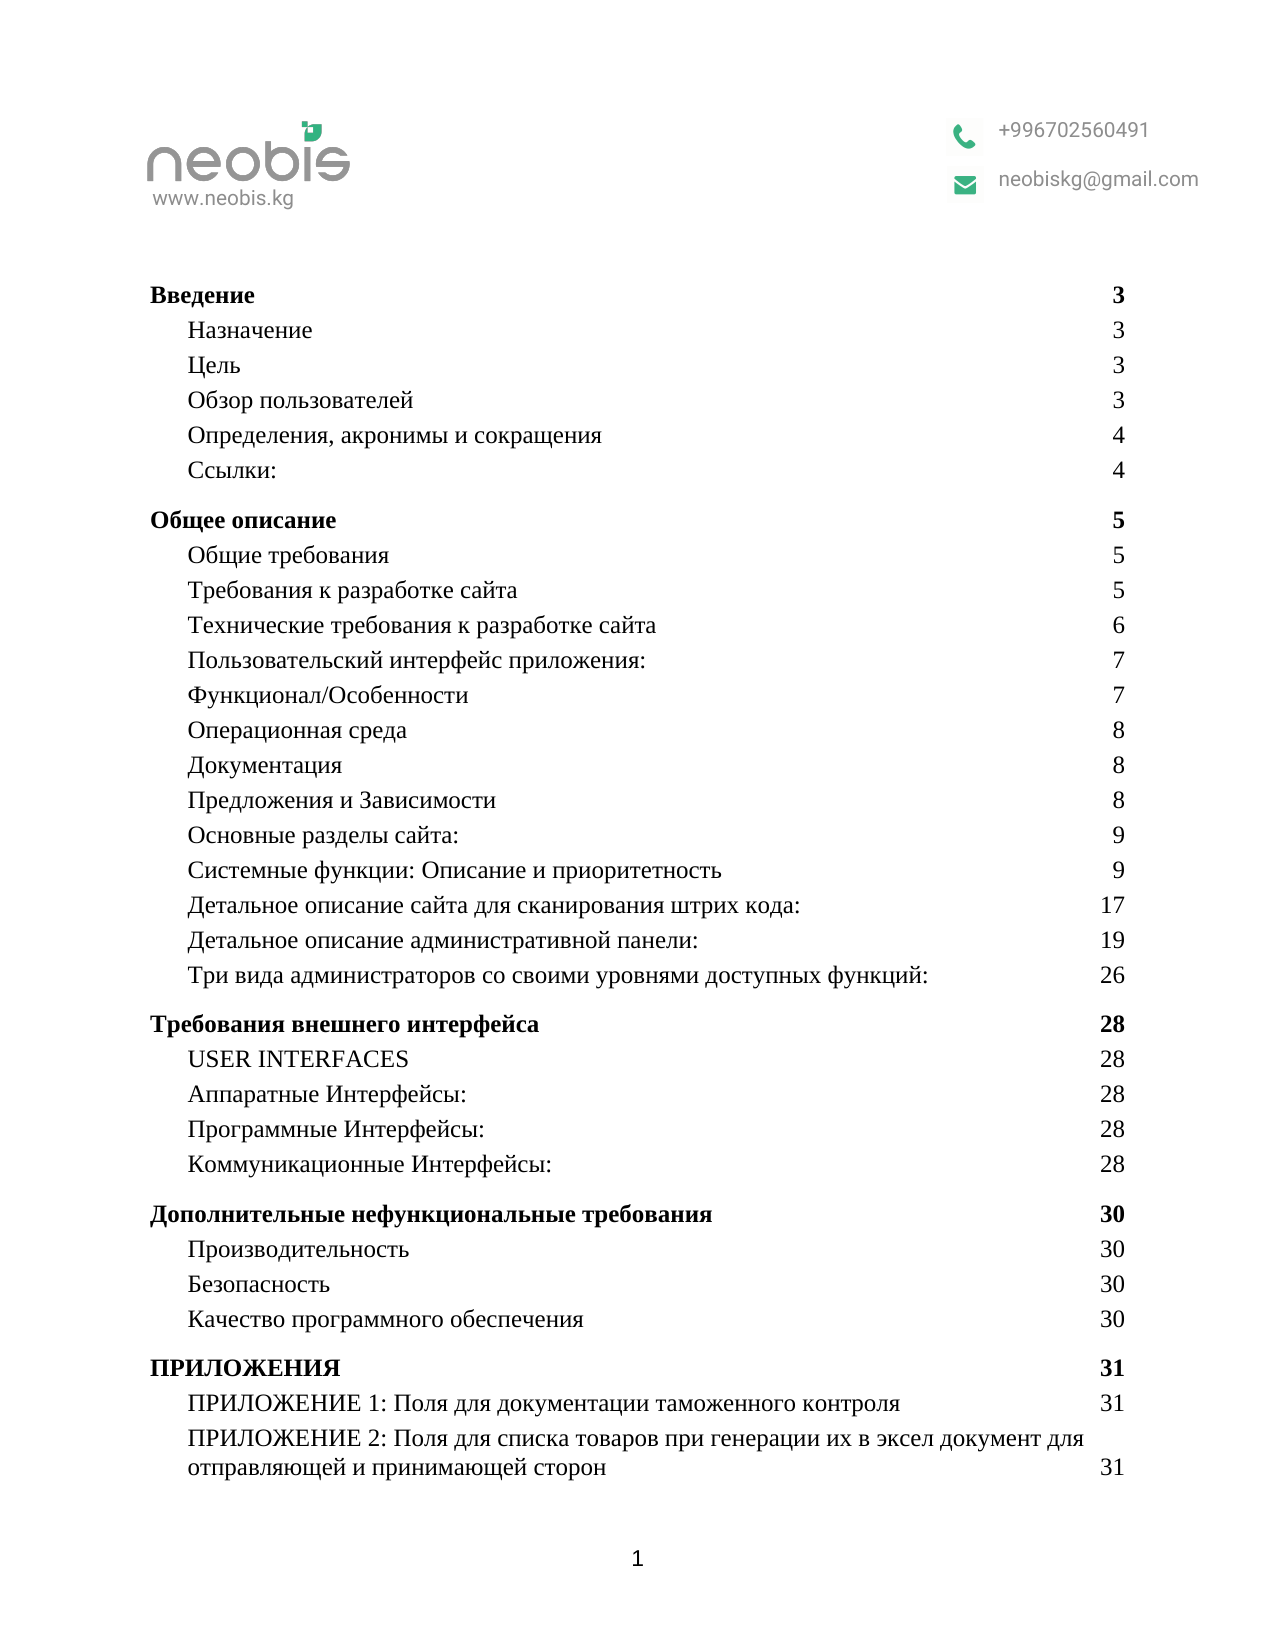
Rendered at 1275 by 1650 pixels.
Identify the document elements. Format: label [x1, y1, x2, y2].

picture [946, 166, 985, 203]
picture [945, 118, 984, 156]
picture [146, 118, 351, 186]
